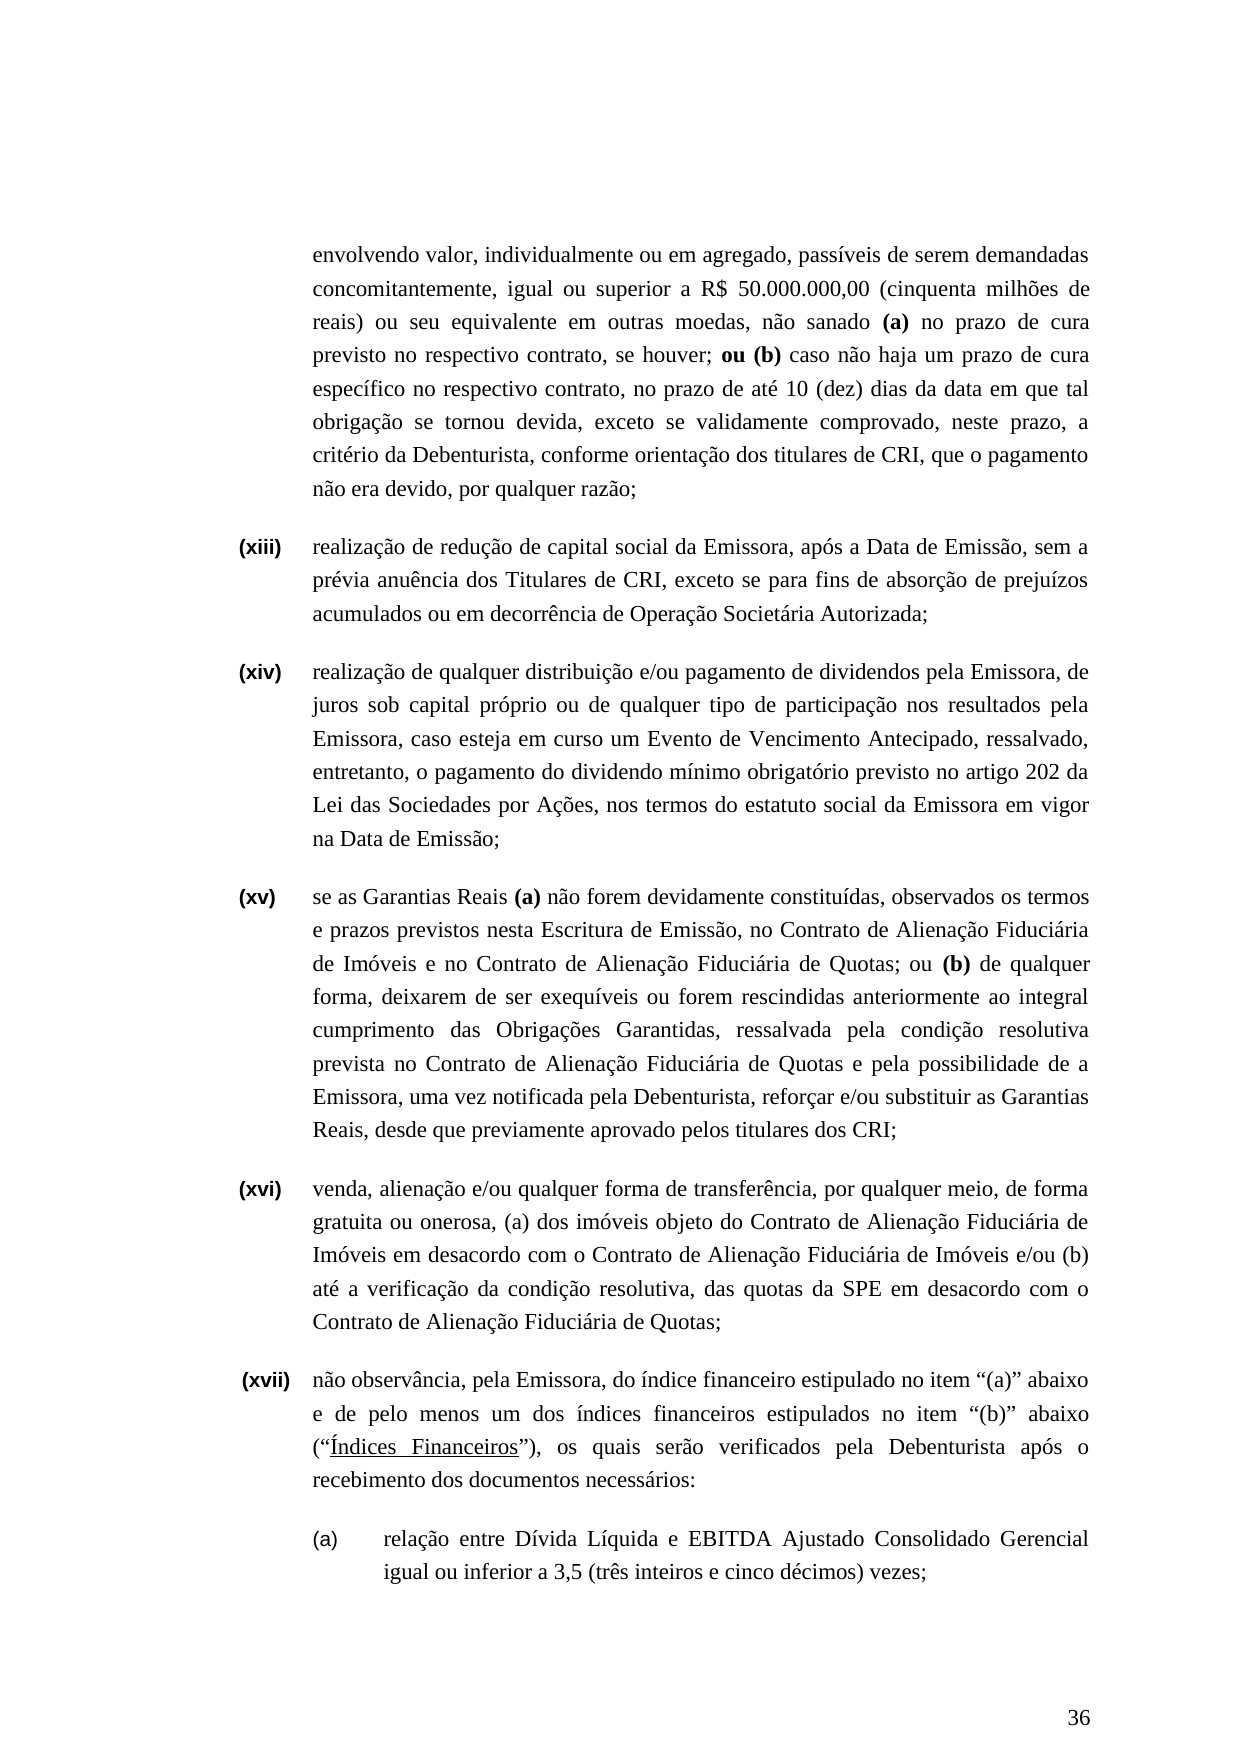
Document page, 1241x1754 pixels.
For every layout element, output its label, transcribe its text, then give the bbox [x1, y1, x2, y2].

list não observância, pela Emissora, do índice financeiro estipulado no item “(a)” abaixo e de pelo menos um dos índices financeiros estipulados no item “(b)” abaixo (“Índices Financeiros”), os quais serão verificados pela Debenturista após o recebimento dos documentos necessários: [242, 1361, 1090, 1494]
list realização de qualquer distribuição e/ou pagamento de dividendos pela Emissora, de juros sob capital próprio ou de qualquer tipo de participação nos resultados pela Emissora, caso esteja em curso um Evento de Vencimento Antecipado, ressalvado, entretanto, o pagamento do dividendo mínimo obrigatório previsto no artigo 202 da Lei das Sociedades por Ações, nos termos do estatuto social da Emissora em vigor na Data de Emissão; [239, 653, 1090, 853]
list venda, alienação e/ou qualquer forma de transferência, por qualquer meio, de forma gratuita ou onerosa, (a) dos imóveis objeto do Contrato de Alienação Fiduciária de Imóveis em desacordo com o Contrato de Alienação Fiduciária de Imóveis e/ou (b) até a verificação da condição resolutiva, das quotas da SPE em desacordo com o Contrato de Alienação Fiduciária de Quotas; [239, 1169, 1090, 1336]
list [239, 236, 1090, 503]
list realização de redução de capital social da Emissora, após a Data de Emissão, sem a prévia anuência dos Titulares de CRI, exceto se para fins de absorção de prejuízos acumulados ou em decorrência de Operação Societária Autorizada; [239, 528, 1090, 628]
list relação entre Dívida Líquida e EBITDA Ajustado Consolidado Gerencial igual ou inferior a 3,5 (três inteiros e cinco décimos) vezes; [312, 1519, 1090, 1586]
list se as Garantias Reais (a) não forem devidamente constituídas, observados os termos e prazos previstos nesta Escritura de Emissão, no Contrato de Alienação Fiduciária de Imóveis e no Contrato de Alienação Fiduciária de Quotas; ou (b) de qualquer forma, deixarem de ser exequíveis ou forem rescindidas anteriormente ao integral cumprimento das Obrigações Garantidas, ressalvada pela condição resolutiva prevista no Contrato de Alienação Fiduciária de Quotas e pela possibilidade de a Emissora, uma vez notificada pela Debenturista, reforçar e/ou substituir as Garantias Reais, desde que previamente aprovado pelos titulares dos CRI; [239, 878, 1090, 1144]
